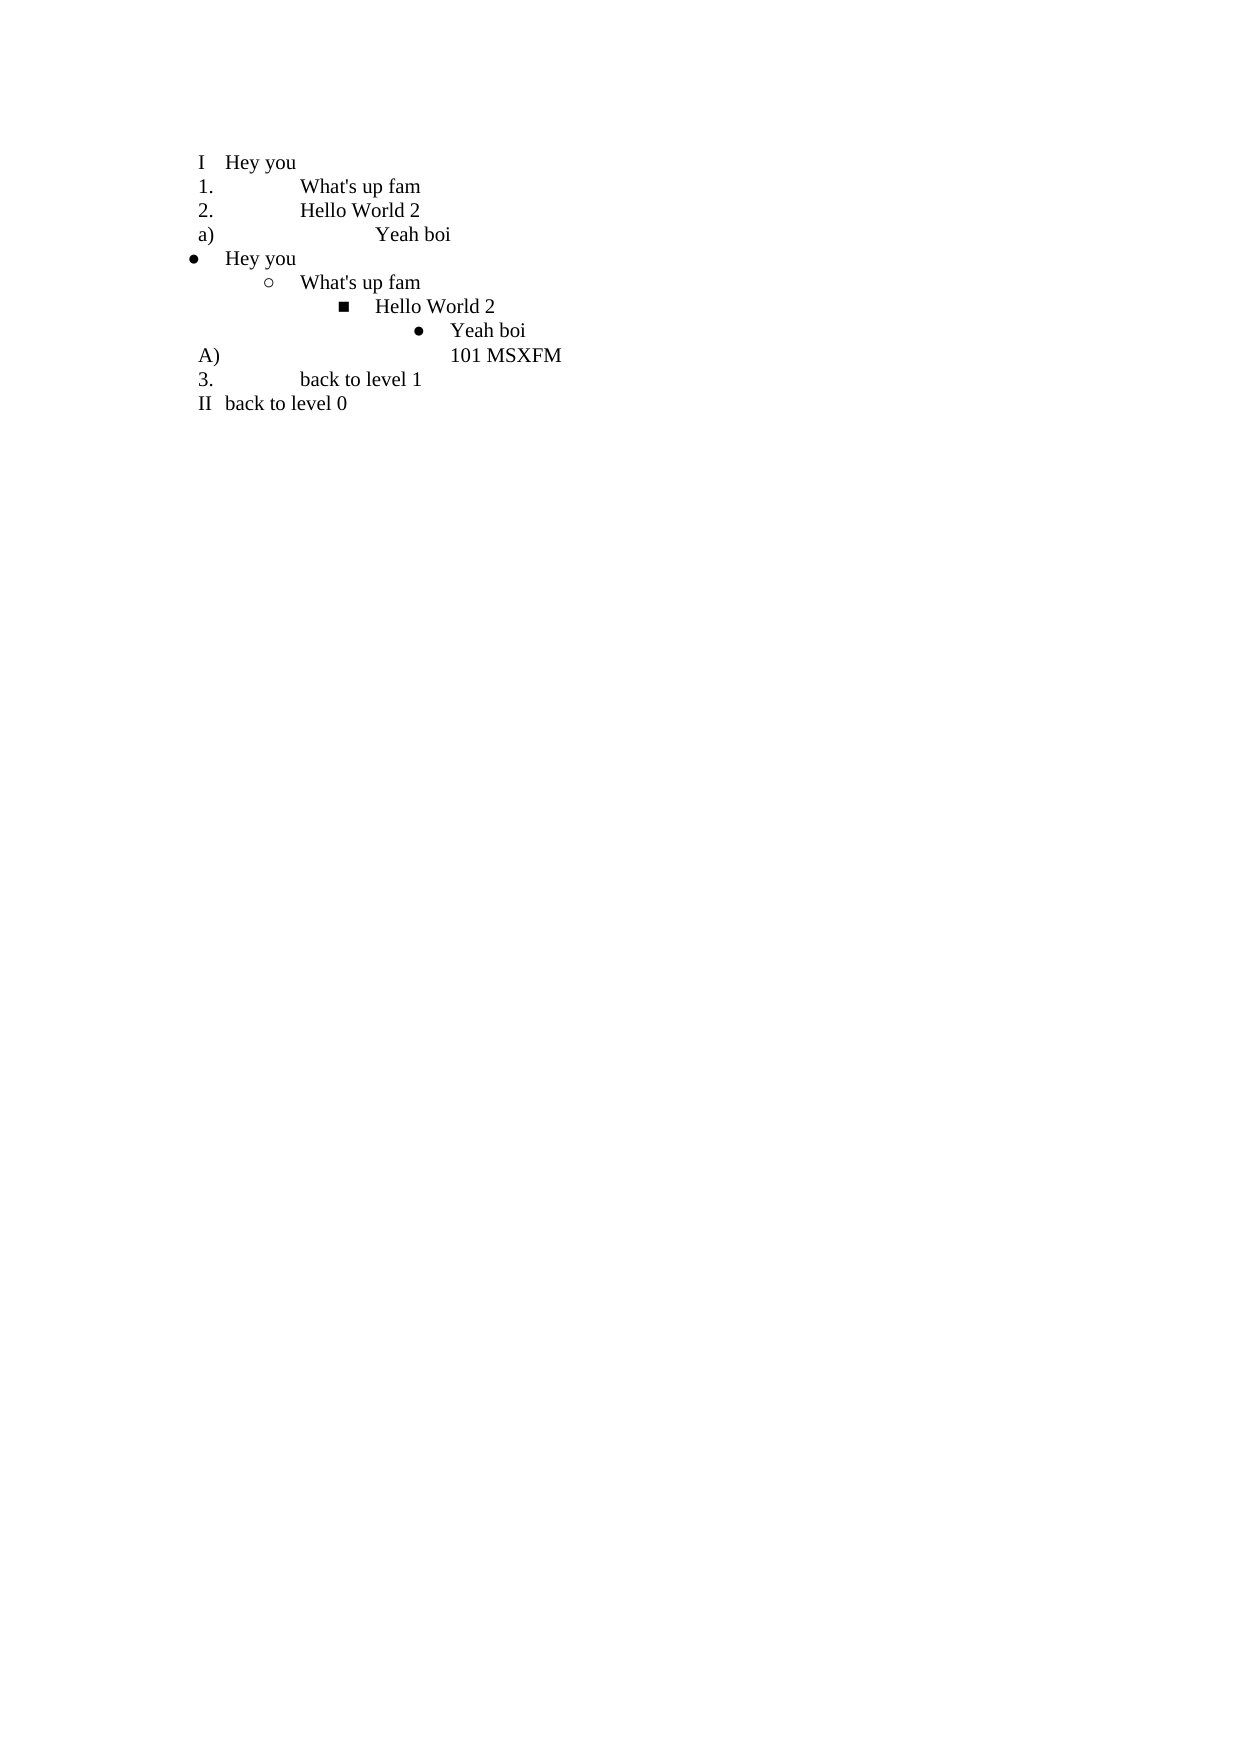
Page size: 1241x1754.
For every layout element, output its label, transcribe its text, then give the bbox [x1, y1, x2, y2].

list Yeah boi [198, 222, 1090, 246]
list Hello World 2 [337, 294, 1090, 318]
list back to level 0 [198, 391, 1090, 415]
list 101 MSXFM [198, 342, 1090, 367]
list What's up fam [198, 174, 1090, 198]
list Hey you [198, 150, 1090, 174]
list Hey you [187, 246, 1090, 270]
list back to level 1 [198, 367, 1090, 391]
list What's up fam [262, 270, 1090, 294]
list Yeah boi [412, 318, 1090, 342]
list Hello World 2 [198, 198, 1090, 222]
